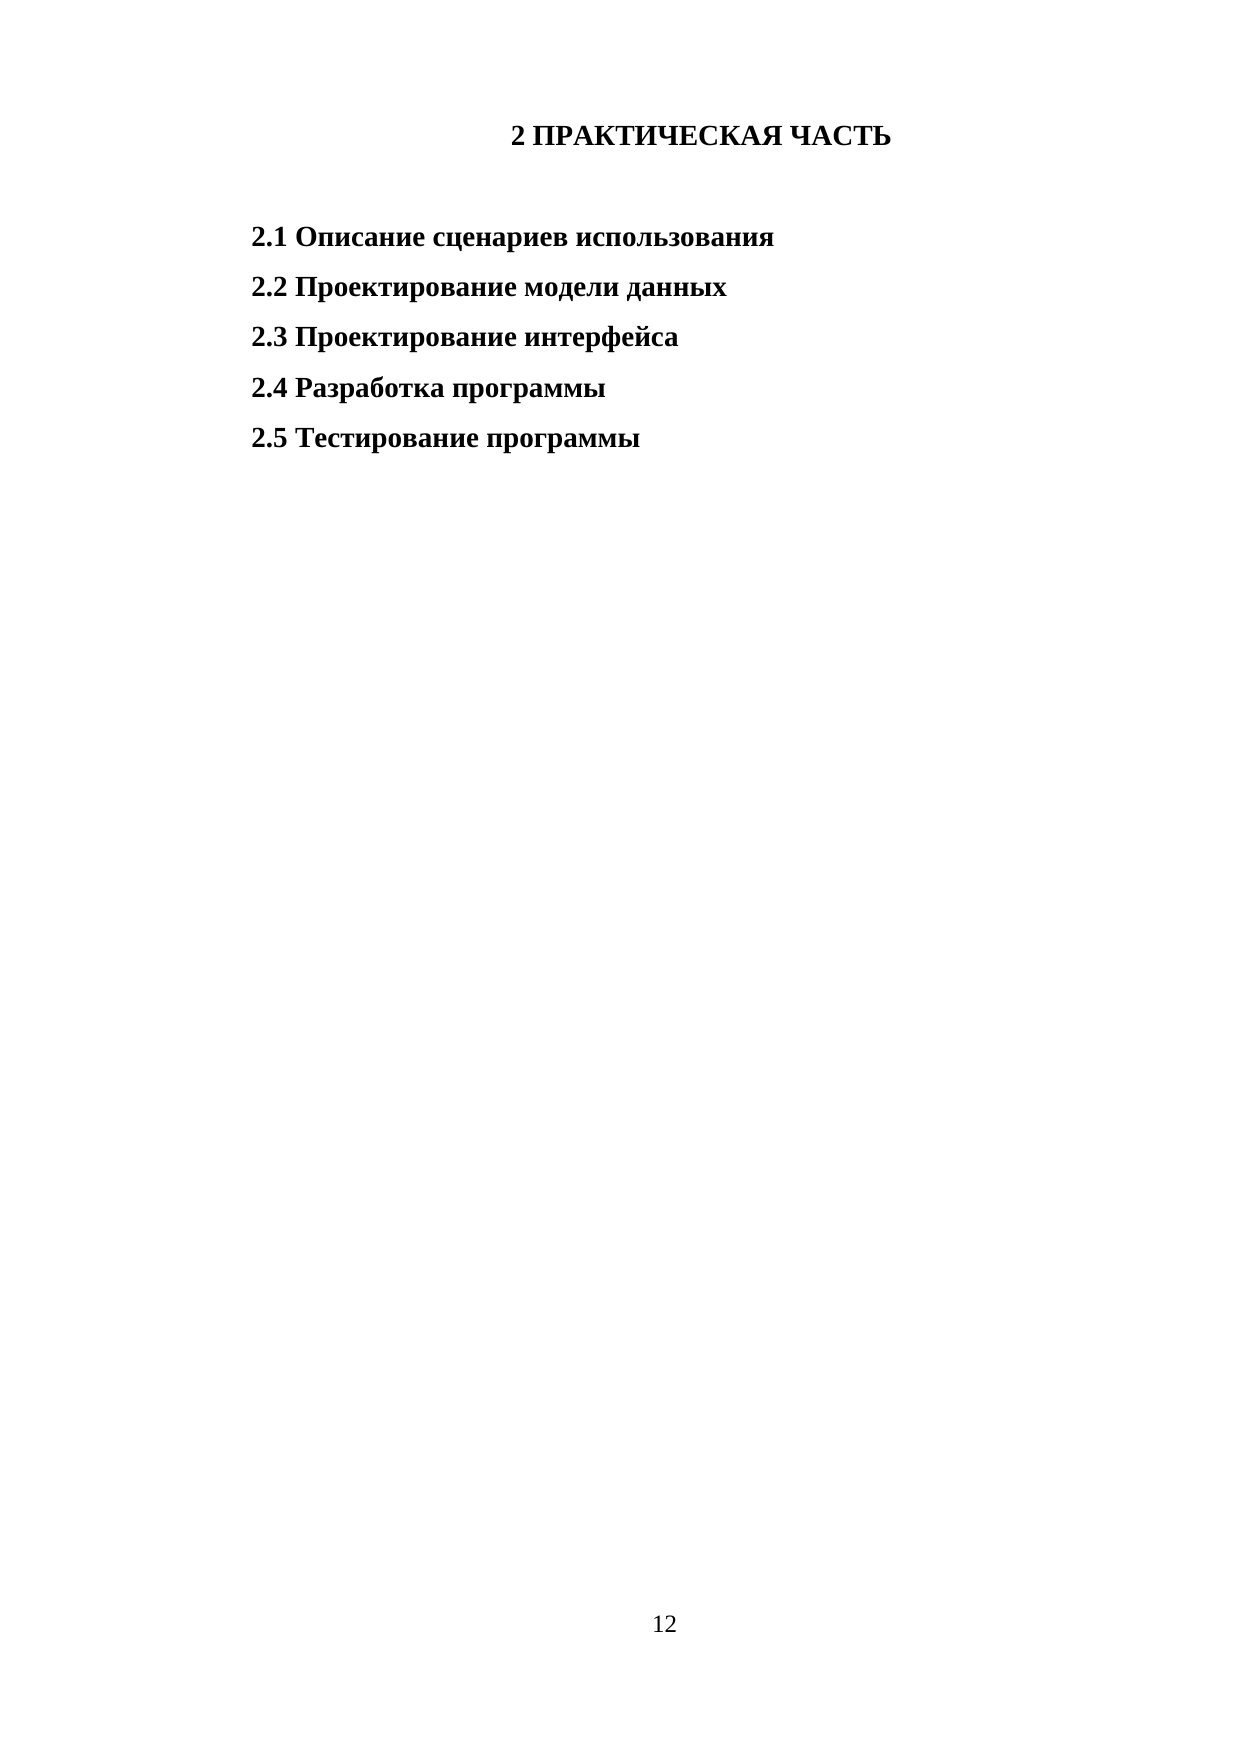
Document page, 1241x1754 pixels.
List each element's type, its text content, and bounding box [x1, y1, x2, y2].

text Проектирование интерфейса [177, 319, 1152, 353]
text Тестирование программы [177, 420, 1152, 453]
text Разработка программы [177, 370, 1152, 403]
text Практическая часть [177, 118, 1152, 152]
text Описание сценариев использования [177, 219, 1152, 252]
text Проектирование модели данных [177, 269, 1152, 303]
